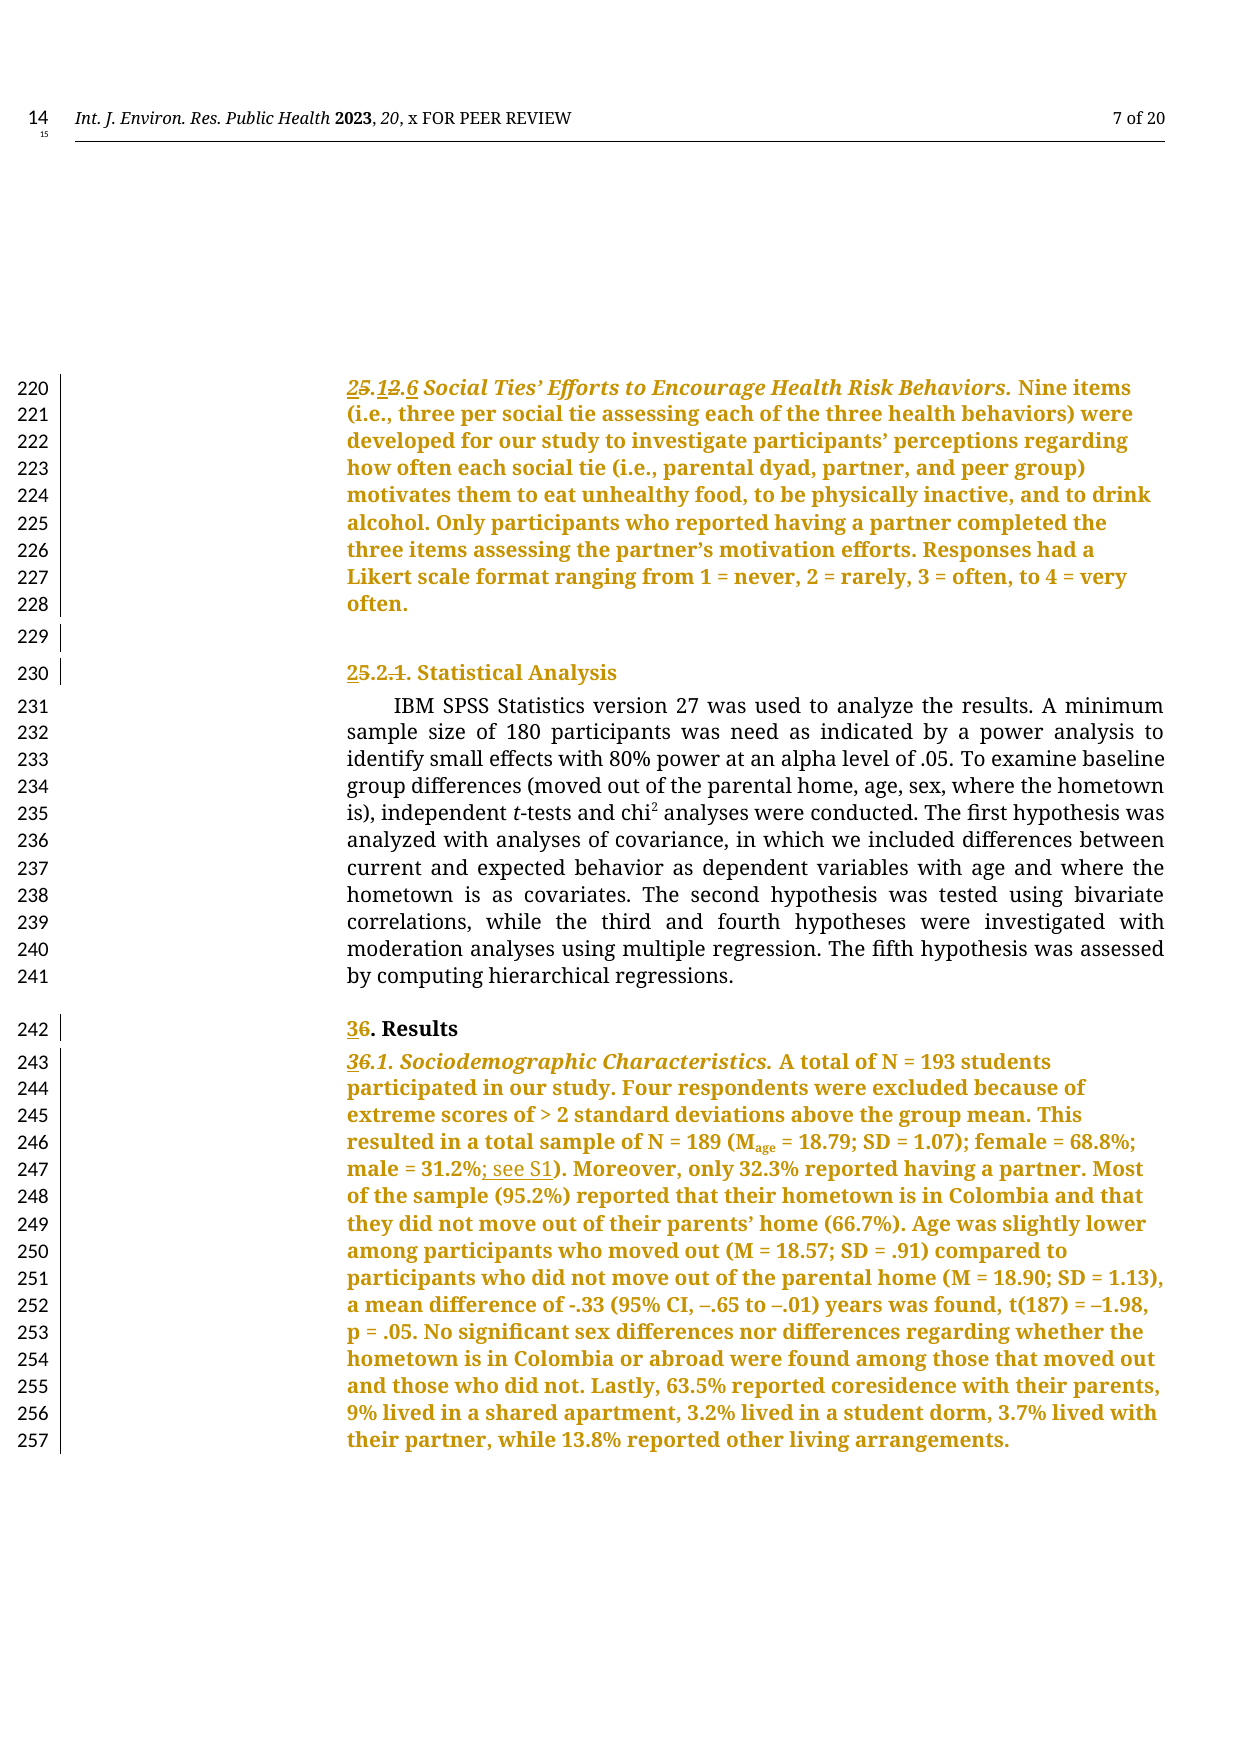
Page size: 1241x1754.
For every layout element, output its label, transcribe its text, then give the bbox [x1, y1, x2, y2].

subtitle . Results [347, 1014, 1165, 1041]
text IBM SPSS Statistics version 27 was used to analyze the results. A minimum sample size of 180 participants was need as indicated by a power analysis to identify small effects with 80% power at an alpha level of .05. To examine baseline group differences (moved out of the parental home, age, sex, where the hometown is), independent t-tests and chi2 analyses were conducted. The first hypothesis was analyzed with analyses of covariance, in which we included differences between current and expected behavior as dependent variables with age and where the hometown is as covariates. The second hypothesis was tested using bivariate correlations, while the third and fourth hypotheses were investigated with moderation analyses using multiple regression. The fifth hypothesis was assessed by computing hierarchical regressions. [347, 692, 1165, 989]
subtitle .. Social Ties’ Efforts to Encourage Health Risk Behaviors. Nine items (i.e., three per social tie assessing each of the three health behaviors) were developed for our study to investigate participants’ perceptions regarding how often each social tie (i.e., parental dyad, partner, and peer group) motivates them to eat unhealthy food, to be physically inactive, and to drink alcohol. Only participants who reported having a partner completed the three items assessing the partner’s motivation efforts. Responses had a Likert scale format ranging from 1 = never, 2 = rarely, 3 = often, to 4 = very often. [347, 374, 1165, 617]
subtitle .1. Sociodemographic Characteristics. A total of N = 193 students participated in our study. Four respondents were excluded because of extreme scores of > 2 standard deviations above the group mean. This resulted in a total sample of N = 189 (Mage = 18.79; SD = 1.07); female = 68.8%; male = 31.2%). Moreover, only 32.3% reported having a partner. Most of the sample (95.2%) reported that their hometown is in Colombia and that they did not move out of their parents’ home (66.7%). Age was slightly lower among participants who moved out (M = 18.57; SD = .91) compared to participants who did not move out of the parental home (M = 18.90; SD = 1.13), a mean difference of -.33 (95% CI, –.65 to –.01) years was found, t(187) = –1.98, p = .05. No significant sex differences nor differences regarding whether the hometown is in Colombia or abroad were found among those that moved out and those who did not. Lastly, 63.5% reported coresidence with their parents, 9% lived in a shared apartment, 3.2% lived in a student dorm, 3.7% lived with their partner, while 13.8% reported other living arrangements. [347, 1048, 1165, 1454]
subtitle .2. Statistical Analysis [347, 658, 1165, 685]
